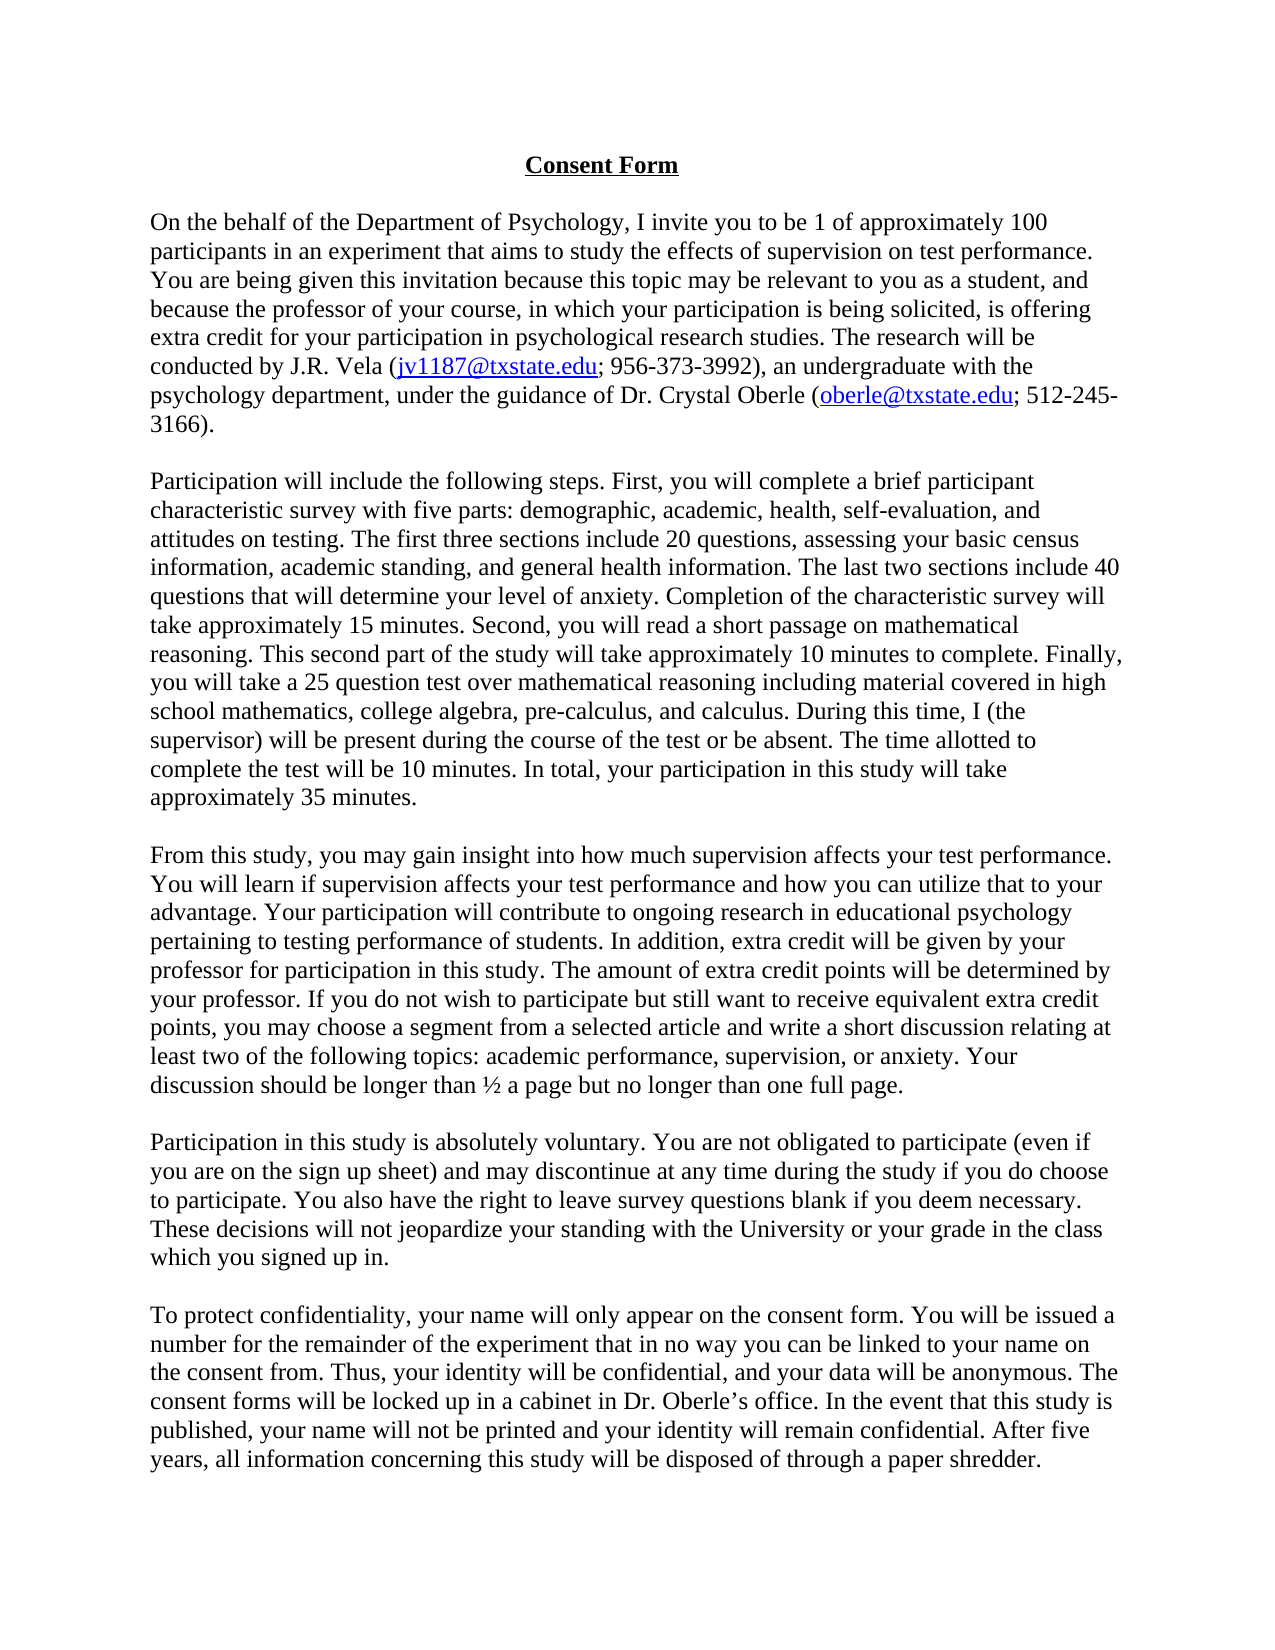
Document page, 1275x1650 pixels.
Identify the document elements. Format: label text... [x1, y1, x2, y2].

text Participation in this study is absolutely voluntary. You are not obligated to participate (even if you are on the sign up sheet) and may discontinue at any time during the study if you do choose to participate. You also have the right to leave survey questions blank if you deem necessary. These decisions will not jeopardize your standing with the University or your grade in the class which you signed up in. [150, 1127, 1125, 1271]
text To protect confidentiality, your name will only appear on the consent form. You will be issued a number for the remainder of the experiment that in no way you can be linked to your name on the consent from. Thus, your identity will be confidential, and your data will be anonymous. The consent forms will be locked up in a cabinet in Dr. Oberle’s office. In the event that this study is published, your name will not be printed and your identity will remain confidential. After five years, all information concerning this study will be disposed of through a paper shredder. [150, 1300, 1125, 1472]
text On the behalf of the Department of Psychology, I invite you to be 1 of approximately 100 participants in an experiment that aims to study the effects of supervision on test performance. You are being given this invitation because this topic may be relevant to you as a student, and because the professor of your course, in which your participation is being solicited, is offering extra credit for your participation in psychological research studies. The research will be conducted by J.R. Vela (jv1187@txstate.edu; 956-373-3992), an undergraduate with the psychology department, under the guidance of Dr. Crystal Oberle (oberle@txstate.edu; 512-245-3166). [150, 207, 1125, 437]
text From this study, you may gain insight into how much supervision affects your test performance. You will learn if supervision affects your test performance and how you can utilize that to your advantage. Your participation will contribute to ongoing research in educational psychology pertaining to testing performance of students. In addition, extra credit will be given by your professor for participation in this study. The amount of extra credit points will be determined by your professor. If you do not wish to participate but still want to receive equivalent extra credit points, you may choose a segment from a selected article and write a short discussion relating at least two of the following topics: academic performance, supervision, or anxiety. Your discussion should be longer than ½ a page but no longer than one full page. [150, 840, 1125, 1099]
text Participation will include the following steps. First, you will complete a brief participant characteristic survey with five parts: demographic, academic, health, self-evaluation, and attitudes on testing. The first three sections include 20 questions, assessing your basic census information, academic standing, and general health information. The last two sections include 40 questions that will determine your level of anxiety. Completion of the characteristic survey will take approximately 15 minutes. Second, you will read a short passage on mathematical reasoning. This second part of the study will take approximately 10 minutes to complete. Finally, you will take a 25 question test over mathematical reasoning including material covered in high school mathematics, college algebra, pre-calculus, and calculus. During this time, I (the supervisor) will be present during the course of the test or be absent. The time allotted to complete the test will be 10 minutes. In total, your participation in this study will take approximately 35 minutes. [150, 466, 1125, 811]
text Consent Form [525, 150, 1125, 179]
